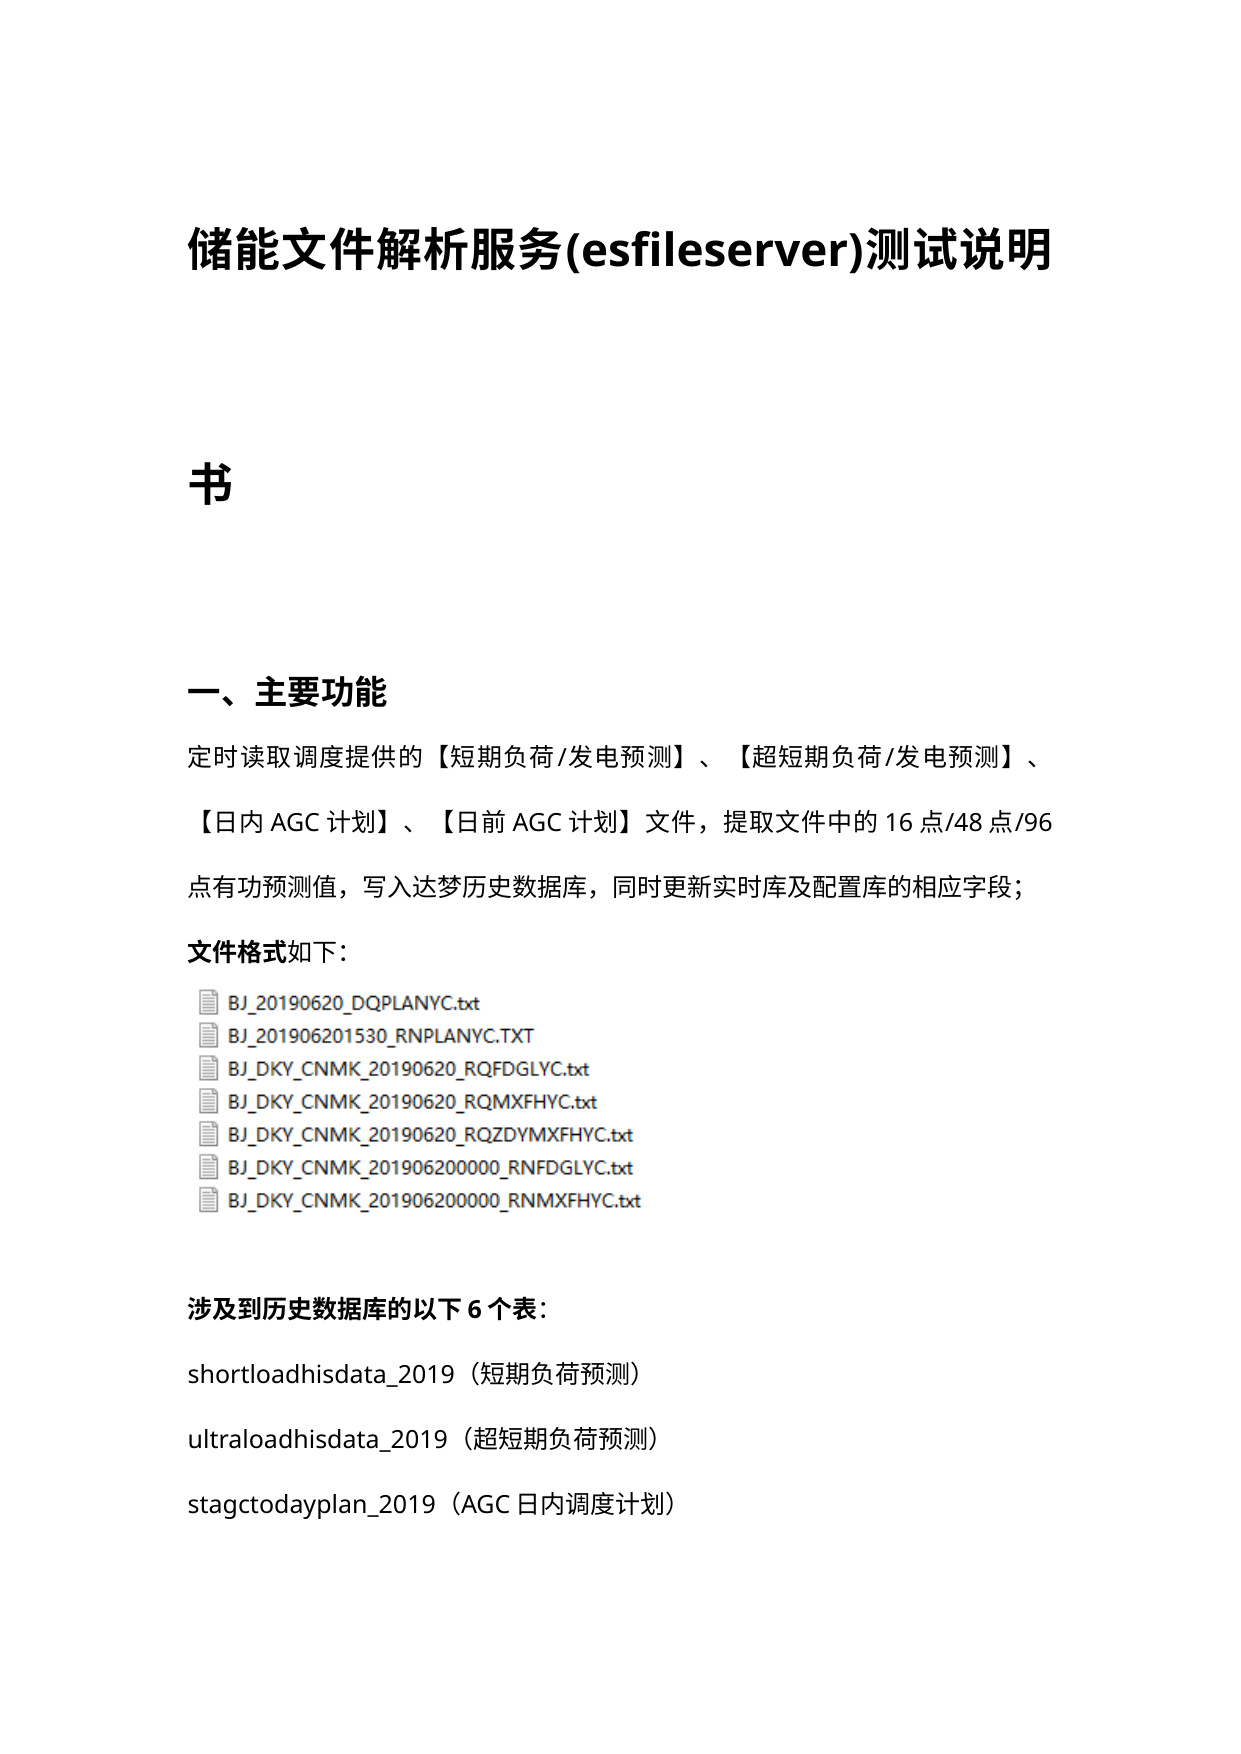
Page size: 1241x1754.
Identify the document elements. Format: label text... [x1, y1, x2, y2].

text 文件格式如下： [187, 918, 1053, 983]
text shortloadhisdata_2019（短期负荷预测） [187, 1340, 1053, 1405]
text 定时读取调度提供的【短期负荷/发电预测】、【超短期负荷/发电预测】、【日内AGC计划】、【日前AGC计划】文件，提取文件中的16点/48点/96点有功预测值，写入达梦历史数据库，同时更新实时库及配置库的相应字段； [187, 723, 1053, 918]
text 一、主要功能 [187, 658, 1053, 723]
picture [187, 982, 666, 1250]
text ultraloadhisdata_2019（超短期负荷预测） [187, 1405, 1053, 1470]
text stagctodayplan_2019（AGC日内调度计划） [187, 1470, 1053, 1535]
subtitle 储能文件解析服务(esfileserver)测试说明书 [187, 197, 1053, 530]
text 涉及到历史数据库的以下6个表： [187, 1275, 1053, 1340]
